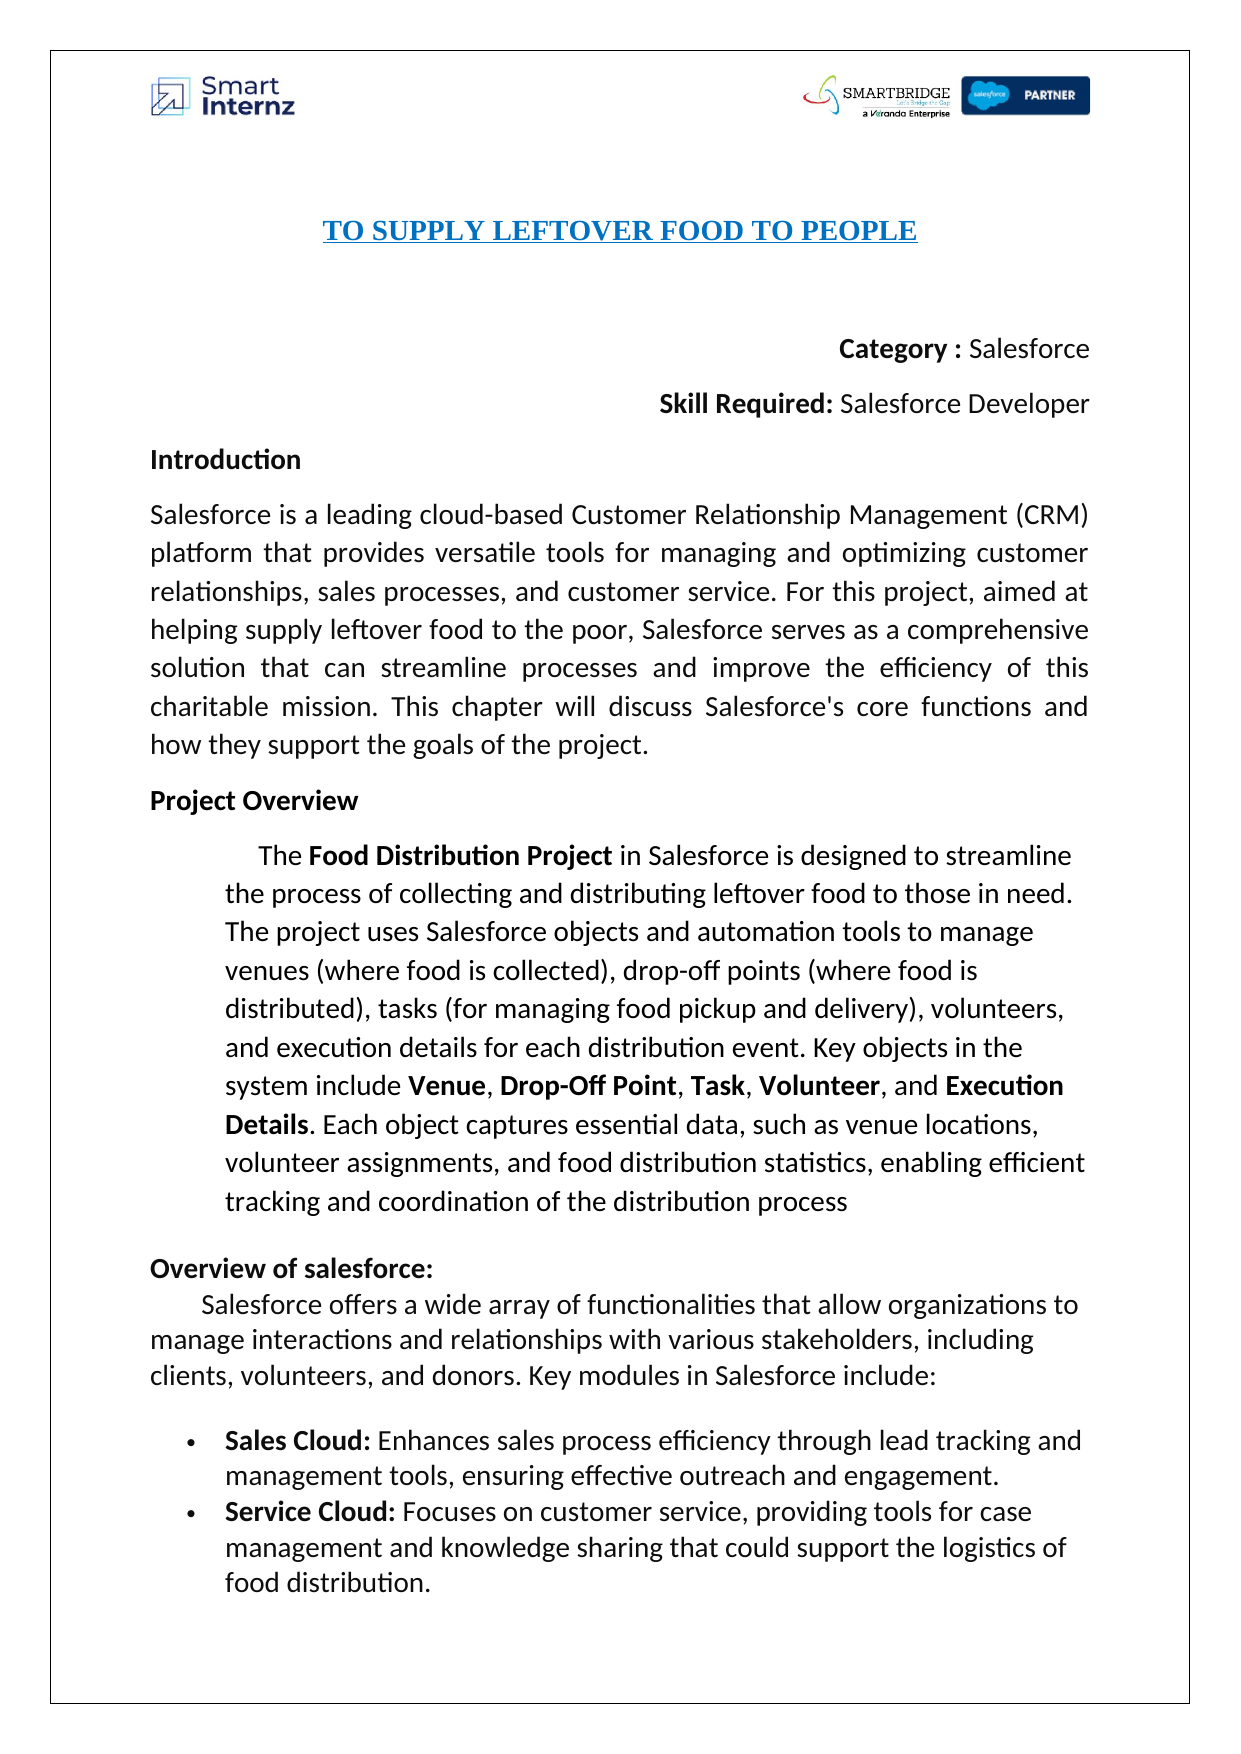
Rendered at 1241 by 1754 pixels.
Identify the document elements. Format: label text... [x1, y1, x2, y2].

list Service Cloud: Focuses on customer service, providing tools for case management and knowledge sharing that could support the logistics of food distribution. [187, 1493, 1090, 1600]
subtitle TO SUPPLY LEFTOVER FOOD TO PEOPLE [150, 213, 1090, 246]
list The Food Distribution Project in Salesforce is designed to streamline the process of collecting and distributing leftover food to those in need. The project uses Salesforce objects and automation tools to manage venues (where food is collected), drop-off points (where food is distributed), tasks (for managing food pickup and delivery), volunteers, and execution details for each distribution event. Key objects in the system include Venue, Drop-Off Point, Task, Volunteer, and Execution Details. Each object captures essential data, such as venue locations, volunteer assignments, and food distribution statistics, enabling efficient tracking and coordination of the distribution process [225, 837, 1090, 1218]
text Overview of salesforce: Salesforce offers a wide array of functionalities that allow organizations to manage interactions and relationships with various stakeholders, including clients, volunteers, and donors. Key modules in Salesforce include: [150, 1250, 1090, 1393]
text Salesforce is a leading cloud-based Customer Relationship Management (CRM) platform that provides versatile tools for managing and optimizing customer relationships, sales processes, and customer service. For this project, aimed at helping supply leftover food to the poor, Salesforce serves as a comprehensive solution that can streamline processes and improve the efficiency of this charitable mission. This chapter will discuss Salesforce's core functions and how they support the goals of the project. [150, 496, 1090, 762]
text Project Overview [150, 782, 1090, 817]
picture [150, 73, 1091, 119]
text Introduction [150, 441, 1090, 476]
list Sales Cloud: Enhances sales process efficiency through lead tracking and management tools, ensuring effective outreach and engagement. [187, 1422, 1090, 1493]
text Category : Salesforce [150, 331, 1090, 366]
text Skill Required: Salesforce Developer [150, 386, 1090, 421]
